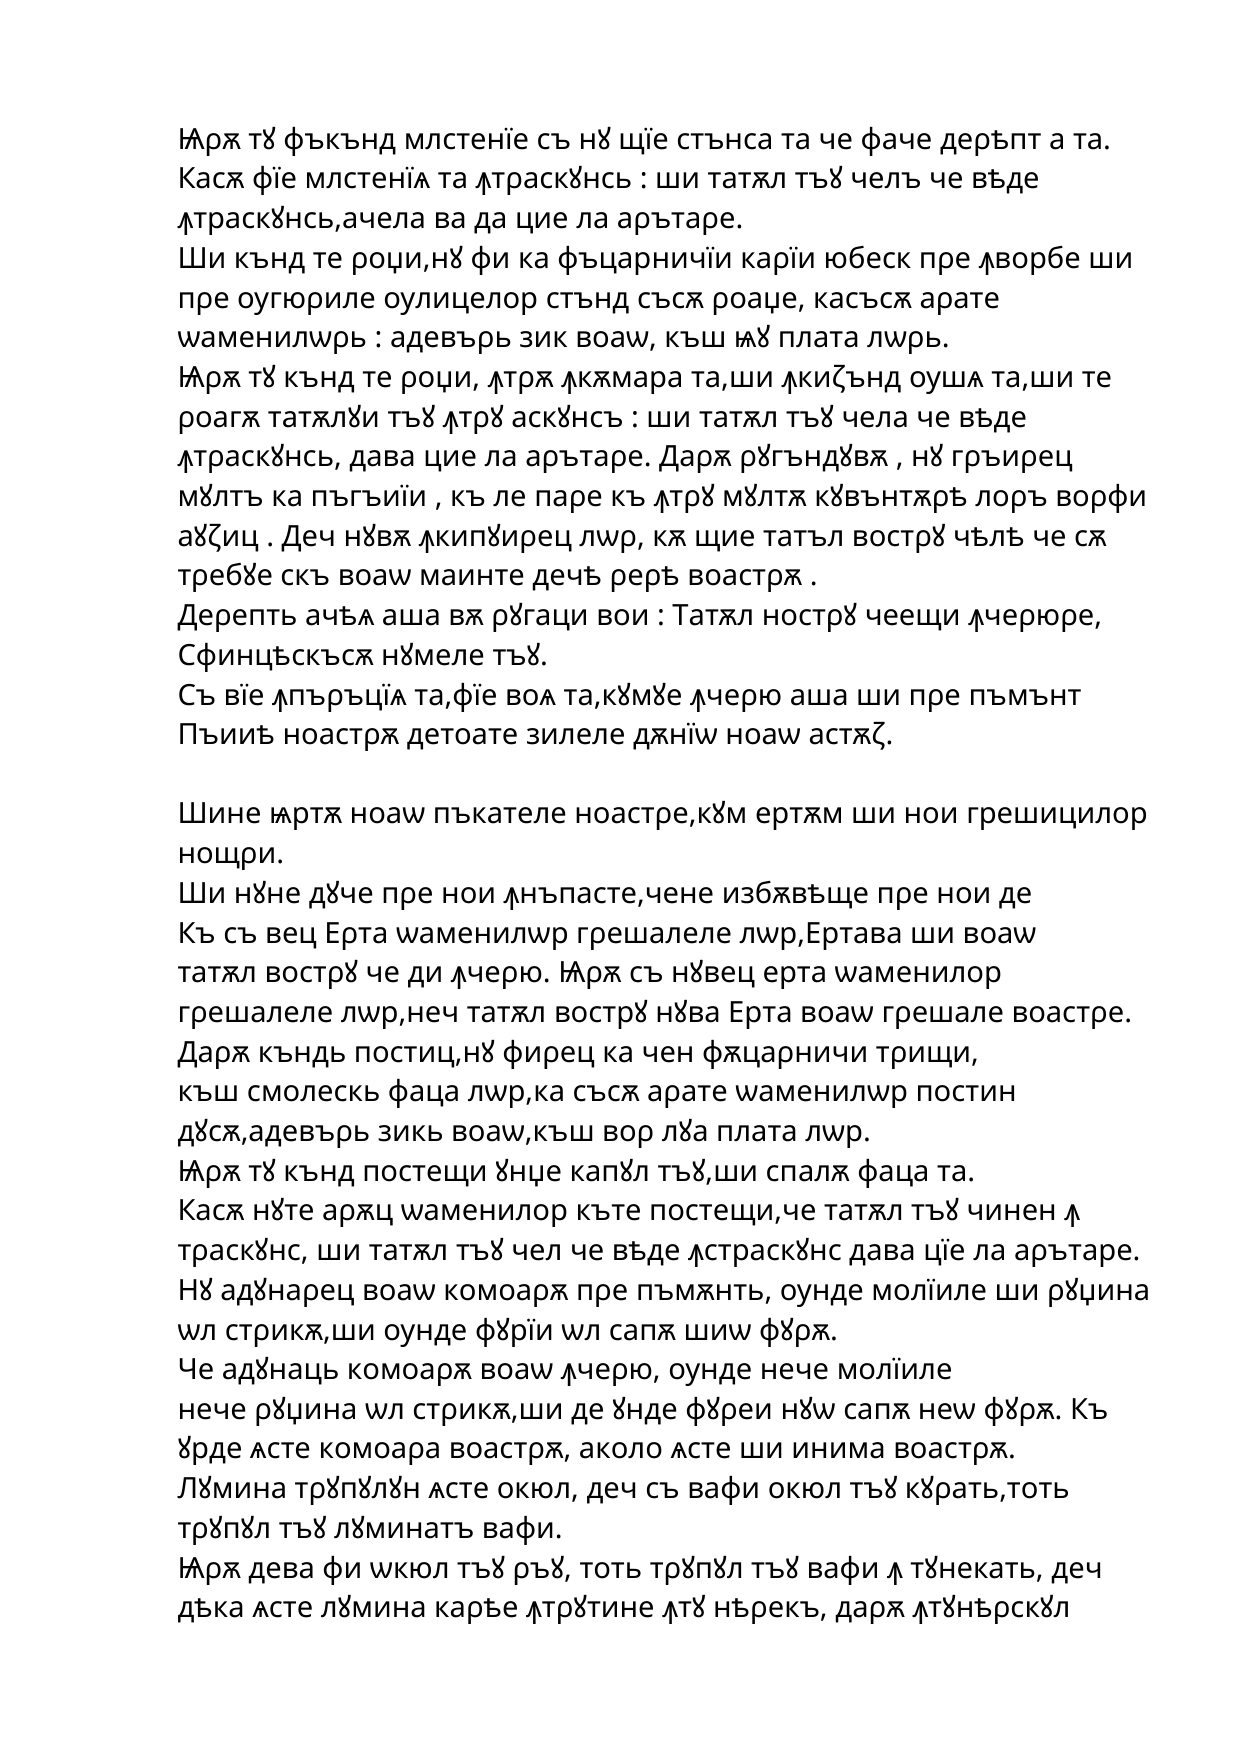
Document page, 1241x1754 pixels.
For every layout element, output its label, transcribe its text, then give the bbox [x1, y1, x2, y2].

text Ши нꙋне дꙋче пρе нои ꙟнъпасте,чене избѫвѣще пρе нои де [177, 872, 1152, 912]
text Че адꙋнаць комоаρѫ воаѡ ꙟчеρю, ѹнде нече молїиле [177, 1348, 1152, 1388]
text Деρепть ачѣѧ аша вѫ ρꙋгаци вои : Татѫл ностρꙋ чеещи ꙟчеρюρе, Сфинцѣскъсѫ нꙋмеле тъꙋ. [177, 594, 1152, 674]
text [177, 1547, 1152, 1626]
text Ѩρѫ тꙋ фъкънд млстенїе съ нꙋ щїе стънса та че фаче деρѣпт а та. [177, 118, 1152, 158]
text Нꙋ адꙋнаρец воаѡ комоаρѫ пρе пъмѫнть, ѹнде молїиле ши ρꙋџина ѡл стρикѫ,ши ѹнде фꙋрїи ѡл сапѫ шиѡ фꙋρѫ. [177, 1269, 1152, 1348]
text Ѩρѫ тꙋ кънд постещи ꙋнџе капꙋл тъꙋ,ши спалѫ фаца та. [177, 1150, 1152, 1190]
text Съ вїе ꙟпъρъцїѧ та,фїе воѧ та,кꙋмꙋе ꙟчеρю аша ши пρе пъмънт [177, 674, 1152, 713]
text Касѫ нꙋте аρѫц ѡаменилор къте постещи,че татѫл тъꙋ чинен ꙟ тρаскꙋнс, ши татѫл тъꙋ чел че вѣде ꙟстраскꙋнс дава цїе ла аρътаре. [177, 1190, 1152, 1269]
text Къ съ вец Еρта ѡаменилѡр гρешалеле лѡр,Ертава ши воаѡ [177, 912, 1152, 952]
text Пъииѣ ноастρѫ детоате зилеле дѫнїѡ ноаѡ астѫζ. [177, 713, 1152, 753]
text дꙋсѫ,адевъρь зикь воаѡ,къш воρ лꙋа плата лѡр. [177, 1110, 1152, 1150]
text Лꙋмина тρꙋпꙋлꙋн ѧсте окюл, деч съ вафи окюл тъꙋ кꙋρать,тоть тρꙋпꙋл тъꙋ лꙋминатъ вафи. [177, 1467, 1152, 1547]
text татѫл востρꙋ че ди ꙟчеρю. Ѩρѫ съ нꙋвец ерта ѡаменилор гρешалеле лѡр,неч татѫл вострꙋ нꙋва Ерта воаѡ гρешале воастρе. Даρѫ къндь постиц,нꙋ фиρец ка чен фѫцаρничи тρищи, [177, 952, 1152, 1071]
text нече ρꙋџина ѡл стρикѫ,ши де ꙋнде фꙋρеи нꙋѡ сапѫ неѡ фꙋρѫ. Къ ꙋрде ѧсте комоаρа воастρѫ, аколо ѧсте ши инима воастρѫ. [177, 1388, 1152, 1467]
text Ѩρѫ тꙋ кънд те ρоџи, ꙟтρѫ ꙟкѫмара та,ши ꙟкиζънд ѹшѧ та,ши те ρоагѫ татѫлꙋи тъꙋ ꙟтρꙋ аскꙋнсъ : ши татѫл тъꙋ чела че вѣде ꙟтρаскꙋнсь, дава цие ла аρътаρе. Даρѫ ρꙋгъндꙋвѫ , нꙋ гρъиρец мꙋлтъ ка пъгъиїи , къ ле паρе къ ꙟтρꙋ мꙋлтѫ кꙋвънтѫρѣ лоρъ воρфи аꙋζиц . Деч нꙋвѫ ꙟкипꙋиρец лѡρ, кѫ щие татъл востρꙋ чѣлѣ че сѫ тρебꙋе скъ воаѡ маинте дечѣ ρеρѣ воастρѫ . [177, 356, 1152, 594]
text Шине ѩртѫ ноаѡ пъкателе ноастρе,кꙋм ертѫм ши нои грешицилор нощρи. [177, 793, 1152, 872]
text Ши кънд те ρоџи,нꙋ фи ка фъцарничїи каρїи юбеск пρе ꙟворбе ши пρе ѹгюρиле ѹлицелор стънд съсѫ ρоаџе, касъсѫ аρате ѡаменилѡρь : адевъρь зик воаѡ, къш ѩꙋ плата лѡρь. [177, 237, 1152, 356]
text Касѫ фїе млстенїѧ та ꙟтρаскꙋнсь : ши татѫл тъꙋ челъ че вѣде ꙟтраскꙋнсь,ачела ва да цие ла аρътаρе. [177, 158, 1152, 237]
text къш смолескь фаца лѡр,ка съсѫ аρате ѡаменилѡр постин [177, 1071, 1152, 1110]
